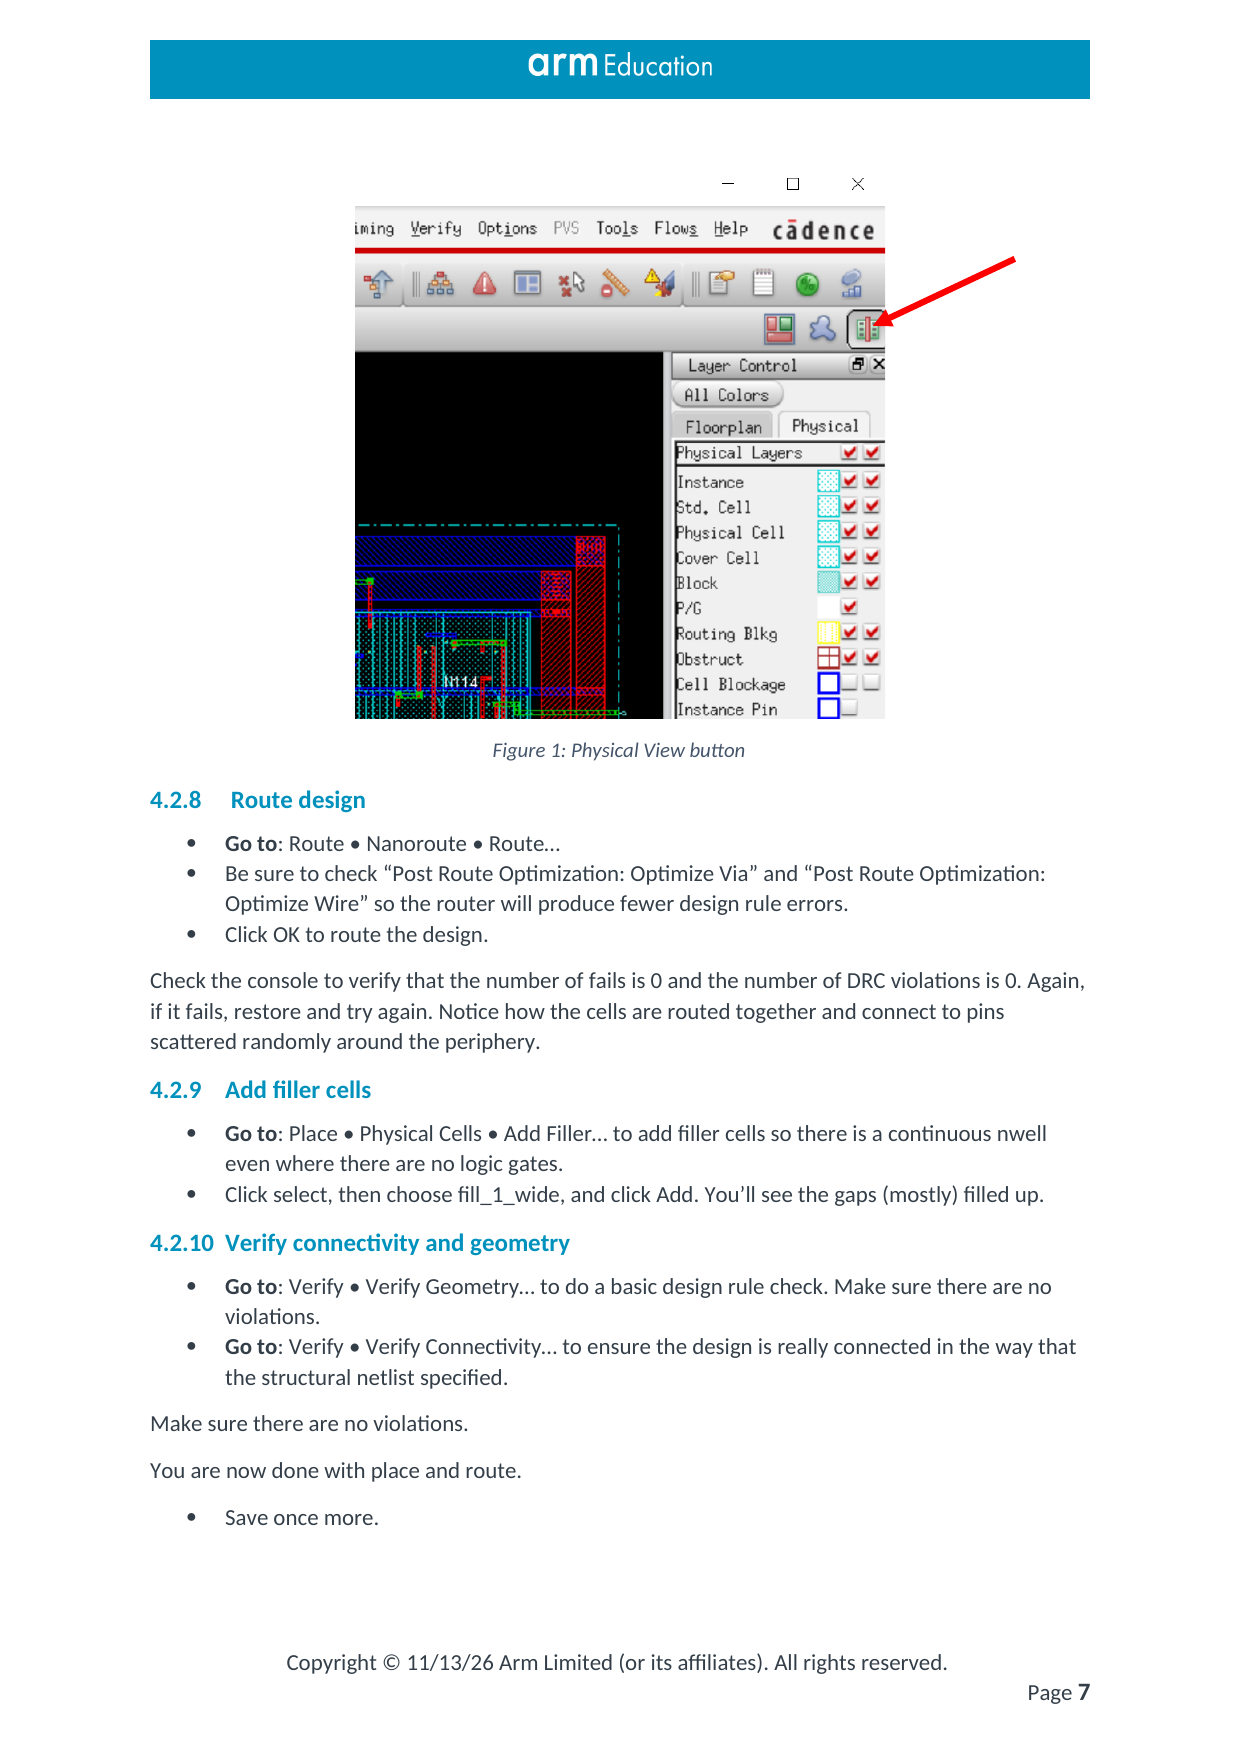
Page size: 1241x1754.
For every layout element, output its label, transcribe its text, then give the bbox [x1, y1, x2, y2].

list Be sure to check “Post Route Optimization: Optimize Via” and “Post Route Optimization: Optimize Wire” so the router will produce fewer design rule errors. [187, 859, 1090, 918]
text You are now done with place and route. [150, 1456, 1090, 1484]
subtitle Verify connectivity and geometry [150, 1227, 1090, 1257]
list Go to: Verify • Verify Connectivity… to ensure the design is really connected in the way that the structural netlist specified. [187, 1332, 1090, 1391]
subtitle Add filler cells [150, 1074, 1090, 1104]
list Go to: Route • Nanoroute • Route… [187, 829, 1090, 857]
picture [606, 55, 615, 75]
text Figure 1: Physical View button [150, 737, 1090, 763]
list Go to: Place • Physical Cells • Add Filler… to add filler cells so there is a continuous nwell even where there are no logic gates. [187, 1119, 1090, 1178]
picture [570, 54, 597, 75]
picture [355, 162, 886, 719]
picture [554, 54, 566, 75]
list Click select, then choose fill_1_wide, and click Add. You’ll see the gaps (mostly) filled up. [187, 1180, 1090, 1208]
picture [529, 54, 548, 75]
picture [675, 58, 679, 75]
list Click OK to route the design. [187, 920, 1090, 948]
list Go to: Verify • Verify Geometry… to do a basic design rule check. Make sure there are no violations. [187, 1272, 1090, 1330]
subtitle Route design [150, 784, 1090, 814]
text Make sure there are no violations. [150, 1409, 1090, 1438]
text Check the console to verify that the number of fails is 0 and the number of DRC violations is 0. Again, if it fails, restore and try again. Notice how the cells are routed together and connect to pins scattered randomly around the periphery. [150, 967, 1090, 1055]
list Save once more. [187, 1503, 1090, 1531]
